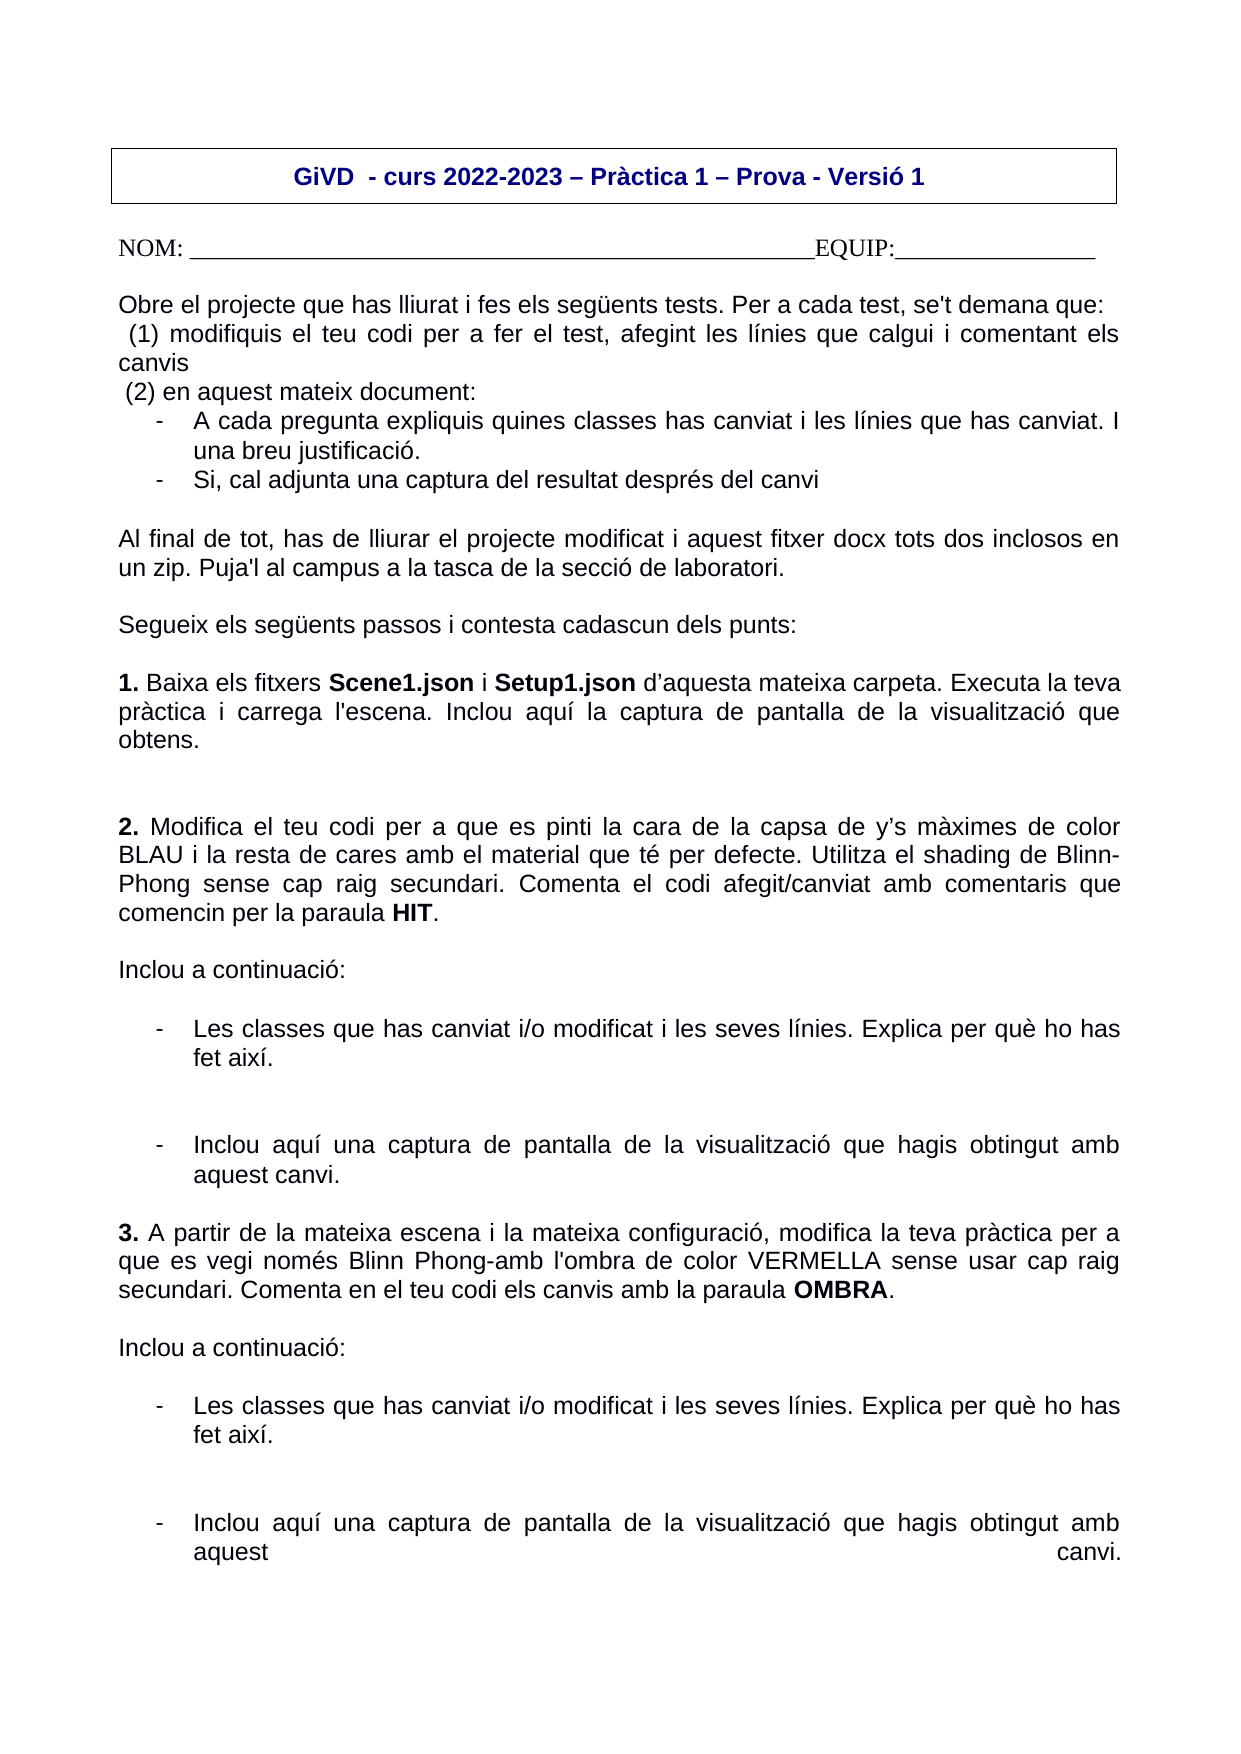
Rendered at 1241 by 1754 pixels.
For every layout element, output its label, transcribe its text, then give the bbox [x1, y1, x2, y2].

list Inclou aquí una captura de pantalla de la visualització que hagis obtingut amb aquest canvi. [156, 1507, 1122, 1595]
list Les classes que has canviat i/o modificat i les seves línies. Explica per què ho has fet així. [156, 1013, 1122, 1072]
text 3. A partir de la mateixa escena i la mateixa configuració, modifica la teva pràctica per a que es vegi només Blinn Phong-amb l'ombra de color VERMELLA sense usar cap raig secundari. Comenta en el teu codi els canvis amb la paraula OMBRA. [118, 1217, 1122, 1304]
text (1) modifiquis el teu codi per a fer el test, afegint les línies que calgui i comentant els canvis [118, 319, 1122, 377]
list Inclou aquí una captura de pantalla de la visualització que hagis obtingut amb aquest canvi. [156, 1129, 1122, 1189]
text (2) en aquest mateix document: [118, 377, 1122, 405]
list A cada pregunta expliquis quines classes has canviat i les línies que has canviat. I una breu justificació. [156, 405, 1122, 465]
text 2. Modifica el teu codi per a que es pinti la cara de la capsa de y’s màximes de color BLAU i la resta de cares amb el material que té per defecte. Utilitza el shading de Blinn-Phong sense cap raig secundari. Comenta el codi afegit/canviat amb comentaris que comencin per la paraula HIT. [118, 811, 1122, 926]
text Al final de tot, has de lliurar el projecte modificat i aquest fitxer docx tots dos inclosos en un zip. Puja'l al campus a la tasca de la secció de laboratori. [118, 524, 1122, 581]
list Si, cal adjunta una captura del resultat després del canvi [156, 465, 1122, 495]
text Obre el projecte que has lliurat i fes els següents tests. Per a cada test, se't demana que: [118, 290, 1122, 319]
text Inclou a continuació: [118, 1332, 1122, 1361]
table_header GiVD - curs 2022-2023 – Pràctica 1 – Prova - Versió 1 [112, 149, 1116, 203]
text Inclou a continuació: [118, 955, 1122, 984]
text Segueix els següents passos i contesta cadascun dels punts: [118, 610, 1122, 639]
text 1. Baixa els fitxers Scene1.json i Setup1.json d’aquesta mateixa carpeta. Executa la teva pràctica i carrega l'escena. Inclou aquí la captura de pantalla de la visualització que obtens. [118, 668, 1122, 754]
list Les classes que has canviat i/o modificat i les seves línies. Explica per què ho has fet així. [156, 1390, 1122, 1449]
text NOM: __________________________________________________EQUIP:________________ [118, 233, 1122, 262]
